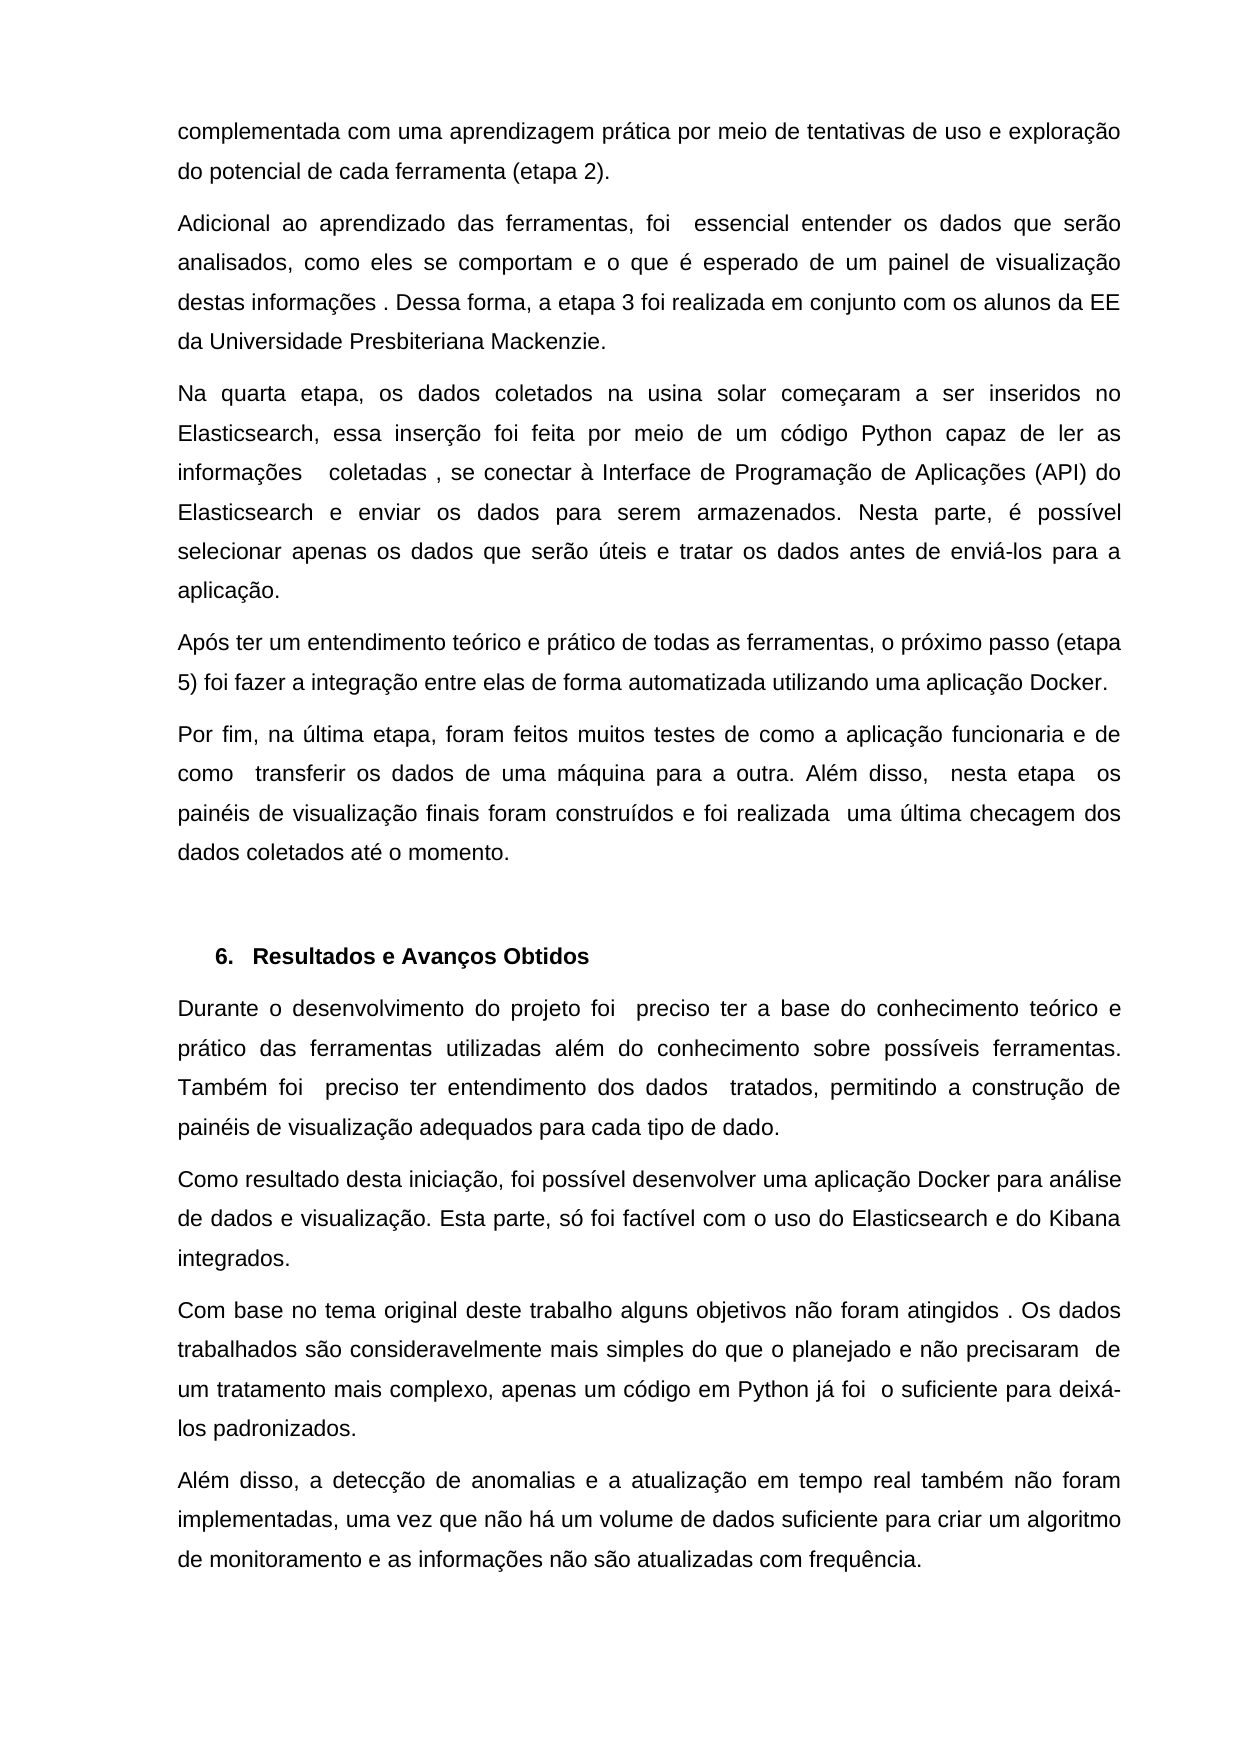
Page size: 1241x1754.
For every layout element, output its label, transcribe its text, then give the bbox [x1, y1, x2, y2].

text Como resultado desta iniciação, foi possível desenvolver uma aplicação Docker para análise de dados e visualização. Esta parte, só foi factível com o uso do Elasticsearch e do Kibana integrados. [177, 1166, 1122, 1271]
text Após ter um entendimento teórico e prático de todas as ferramentas, o próximo passo (etapa 5) foi fazer a integração entre elas de forma automatizada utilizando uma aplicação Docker. [177, 629, 1122, 695]
text Além disso, a detecção de anomalias e a atualização em tempo real também não foram implementadas, uma vez que não há um volume de dados suficiente para criar um algoritmo de monitoramento e as informações não são atualizadas com frequência. [177, 1467, 1122, 1572]
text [177, 118, 1122, 184]
text Com base no tema original deste trabalho alguns objetivos não foram atingidos . Os dados trabalhados são consideravelmente mais simples do que o planejado e não precisaram de um tratamento mais complexo, apenas um código em Python já foi o suficiente para deixá-los padronizados. [177, 1297, 1122, 1441]
list Resultados e Avanços Obtidos [215, 943, 1122, 969]
text Durante o desenvolvimento do projeto foi preciso ter a base do conhecimento teórico e prático das ferramentas utilizadas além do conhecimento sobre possíveis ferramentas. Também foi preciso ter entendimento dos dados tratados, permitindo a construção de painéis de visualização adequados para cada tipo de dado. [177, 995, 1122, 1140]
text Por fim, na última etapa, foram feitos muitos testes de como a aplicação funcionaria e de como transferir os dados de uma máquina para a outra. Além disso, nesta etapa os painéis de visualização finais foram construídos e foi realizada uma última checagem dos dados coletados até o momento. [177, 721, 1122, 866]
text Na quarta etapa, os dados coletados na usina solar começaram a ser inseridos no Elasticsearch, essa inserção foi feita por meio de um código Python capaz de ler as informações coletadas , se conectar à Interface de Programação de Aplicações (API) do Elasticsearch e enviar os dados para serem armazenados. Nesta parte, é possível selecionar apenas os dados que serão úteis e tratar os dados antes de enviá-los para a aplicação. [177, 380, 1122, 604]
text Adicional ao aprendizado das ferramentas, foi essencial entender os dados que serão analisados, como eles se comportam e o que é esperado de um painel de visualização destas informações . Dessa forma, a etapa 3 foi realizada em conjunto com os alunos da EE da Universidade Presbiteriana Mackenzie. [177, 209, 1122, 354]
